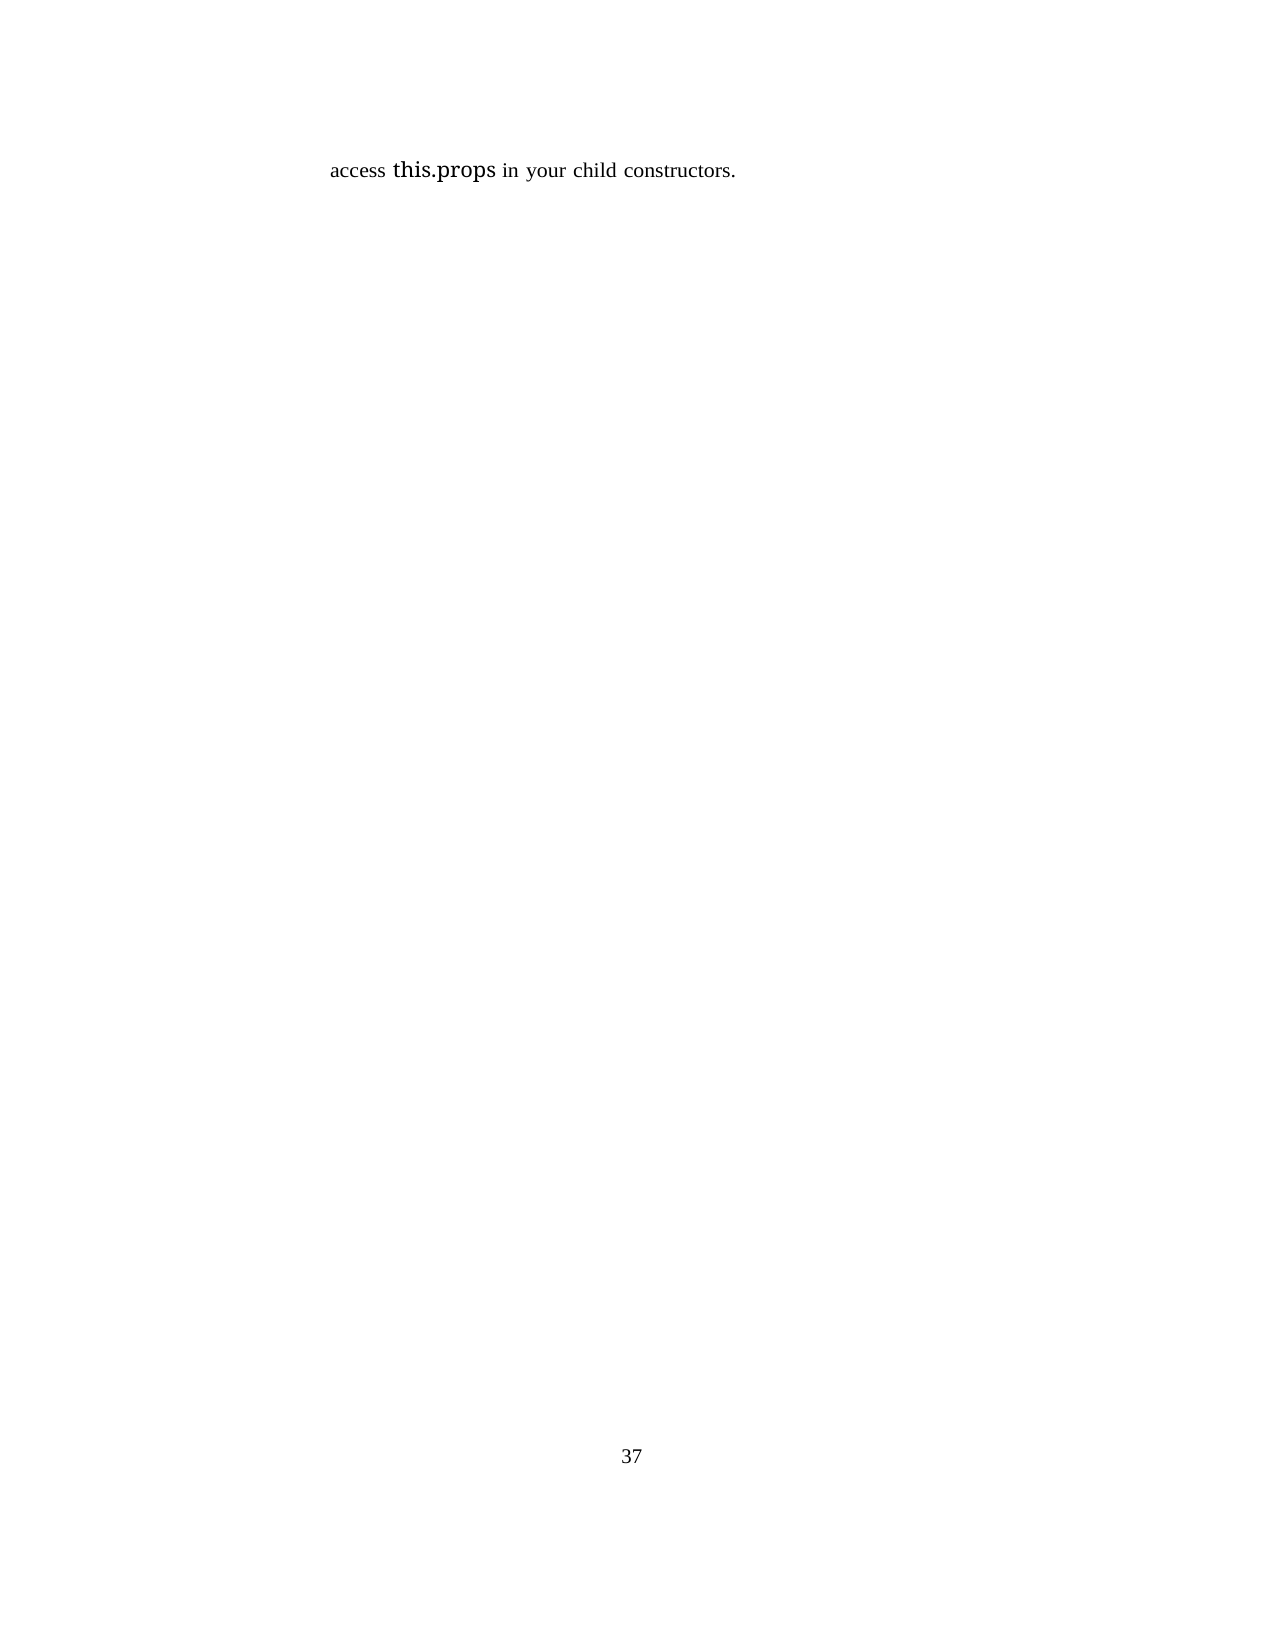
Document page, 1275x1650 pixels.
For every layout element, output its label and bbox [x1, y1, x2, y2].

text [330, 156, 995, 182]
